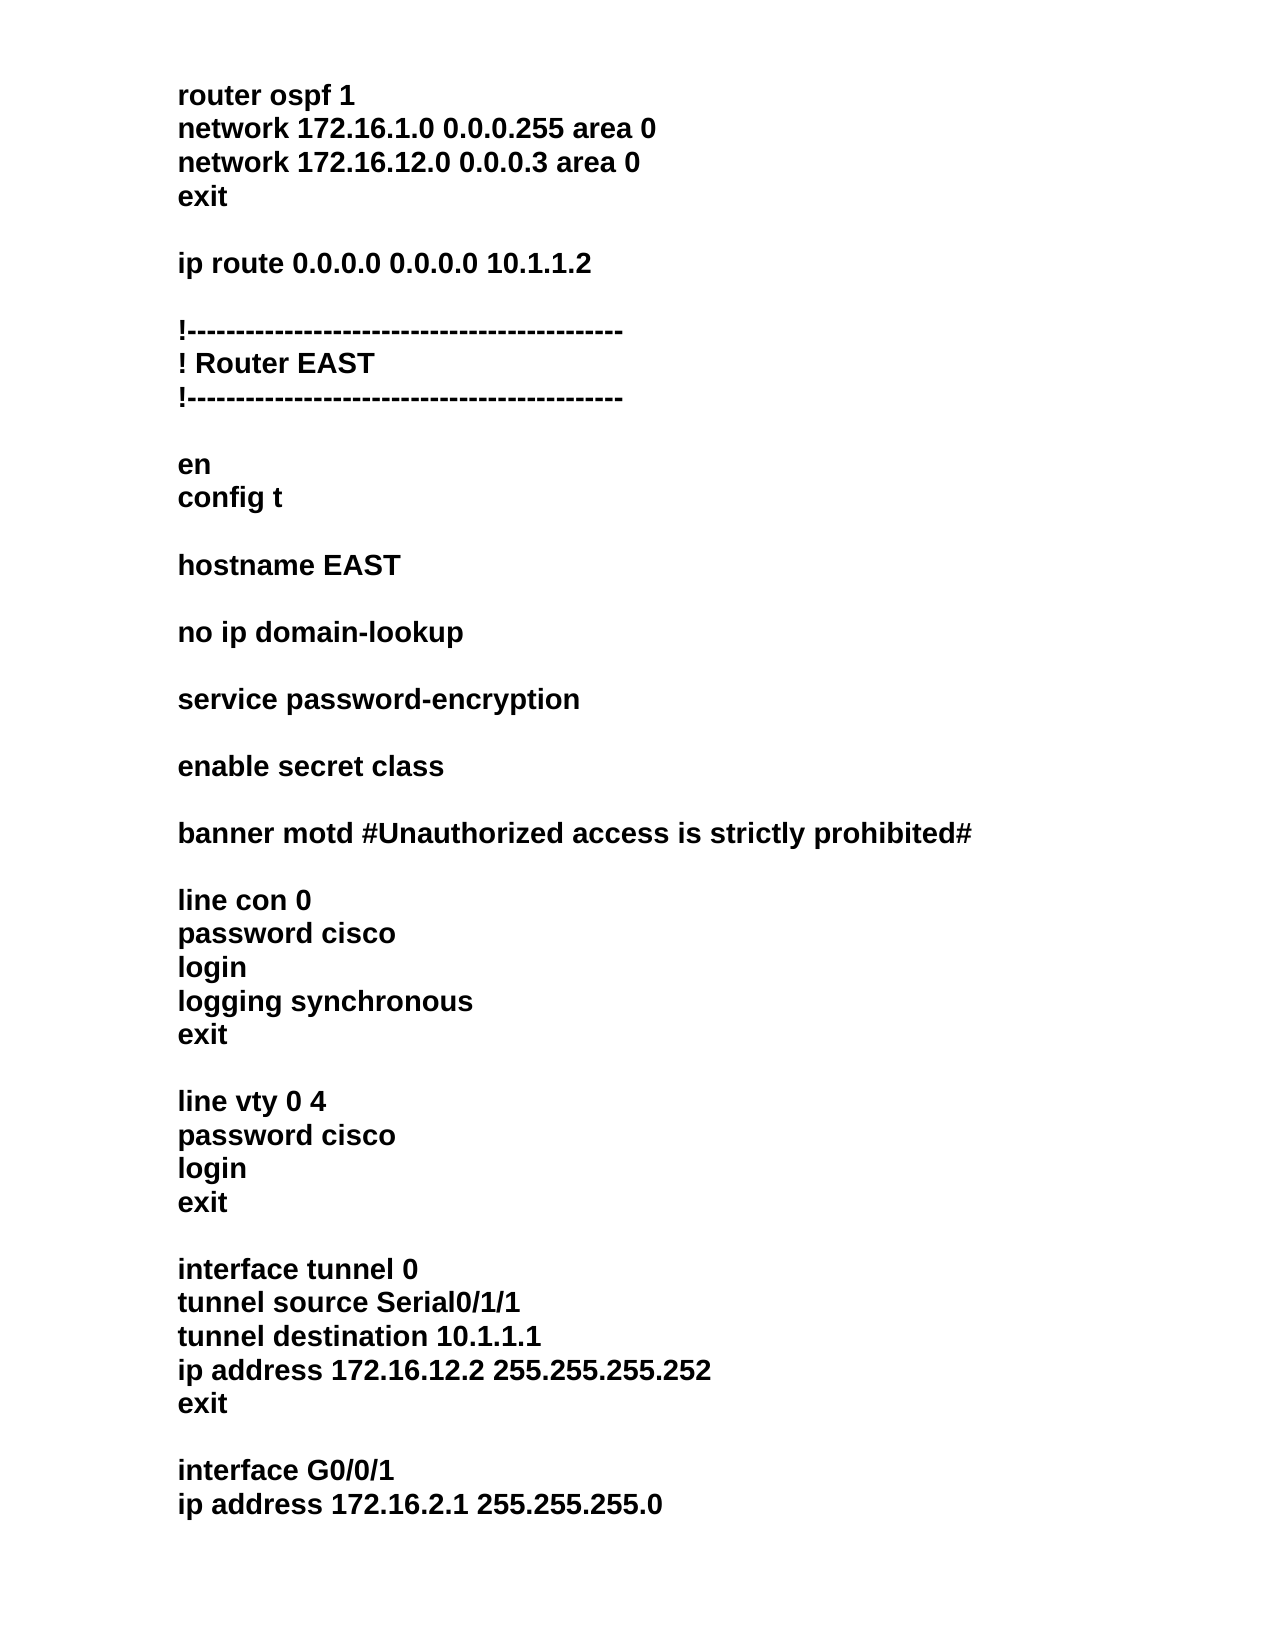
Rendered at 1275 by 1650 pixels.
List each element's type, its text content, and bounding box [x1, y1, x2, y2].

text en [177, 447, 1098, 480]
text tunnel source Serial0/1/1 [177, 1285, 1098, 1319]
text exit [177, 1017, 1098, 1051]
text password cisco [177, 916, 1098, 950]
text exit [177, 1185, 1098, 1218]
text ip route 0.0.0.0 0.0.0.0 10.1.1.2 [177, 246, 1098, 279]
text enable secret class [177, 749, 1098, 782]
text banner motd #Unauthorized access is strictly prohibited# [177, 816, 1098, 849]
text login [177, 950, 1098, 983]
text interface G0/0/1 [177, 1453, 1098, 1487]
text hostname EAST [177, 547, 1098, 581]
text password cisco [177, 1118, 1098, 1151]
text exit [177, 178, 1098, 212]
text config t [177, 480, 1098, 514]
text logging synchronous [177, 983, 1098, 1017]
text service password-encryption [177, 682, 1098, 715]
text network 172.16.1.0 0.0.0.255 area 0 [177, 111, 1098, 145]
text ! Router EAST [177, 346, 1098, 380]
text tunnel destination 10.1.1.1 [177, 1319, 1098, 1352]
text login [177, 1151, 1098, 1185]
text !--------------------------------------------- [177, 380, 1098, 413]
text !--------------------------------------------- [177, 313, 1098, 346]
text line vty 0 4 [177, 1084, 1098, 1118]
text ip address 172.16.12.2 255.255.255.252 [177, 1352, 1098, 1386]
text no ip domain-lookup [177, 614, 1098, 648]
text line con 0 [177, 883, 1098, 916]
text ip address 172.16.2.1 255.255.255.0 [177, 1487, 1098, 1520]
text router ospf 1 [177, 78, 1098, 111]
text exit [177, 1386, 1098, 1419]
text interface tunnel 0 [177, 1252, 1098, 1285]
text network 172.16.12.0 0.0.0.3 area 0 [177, 145, 1098, 178]
